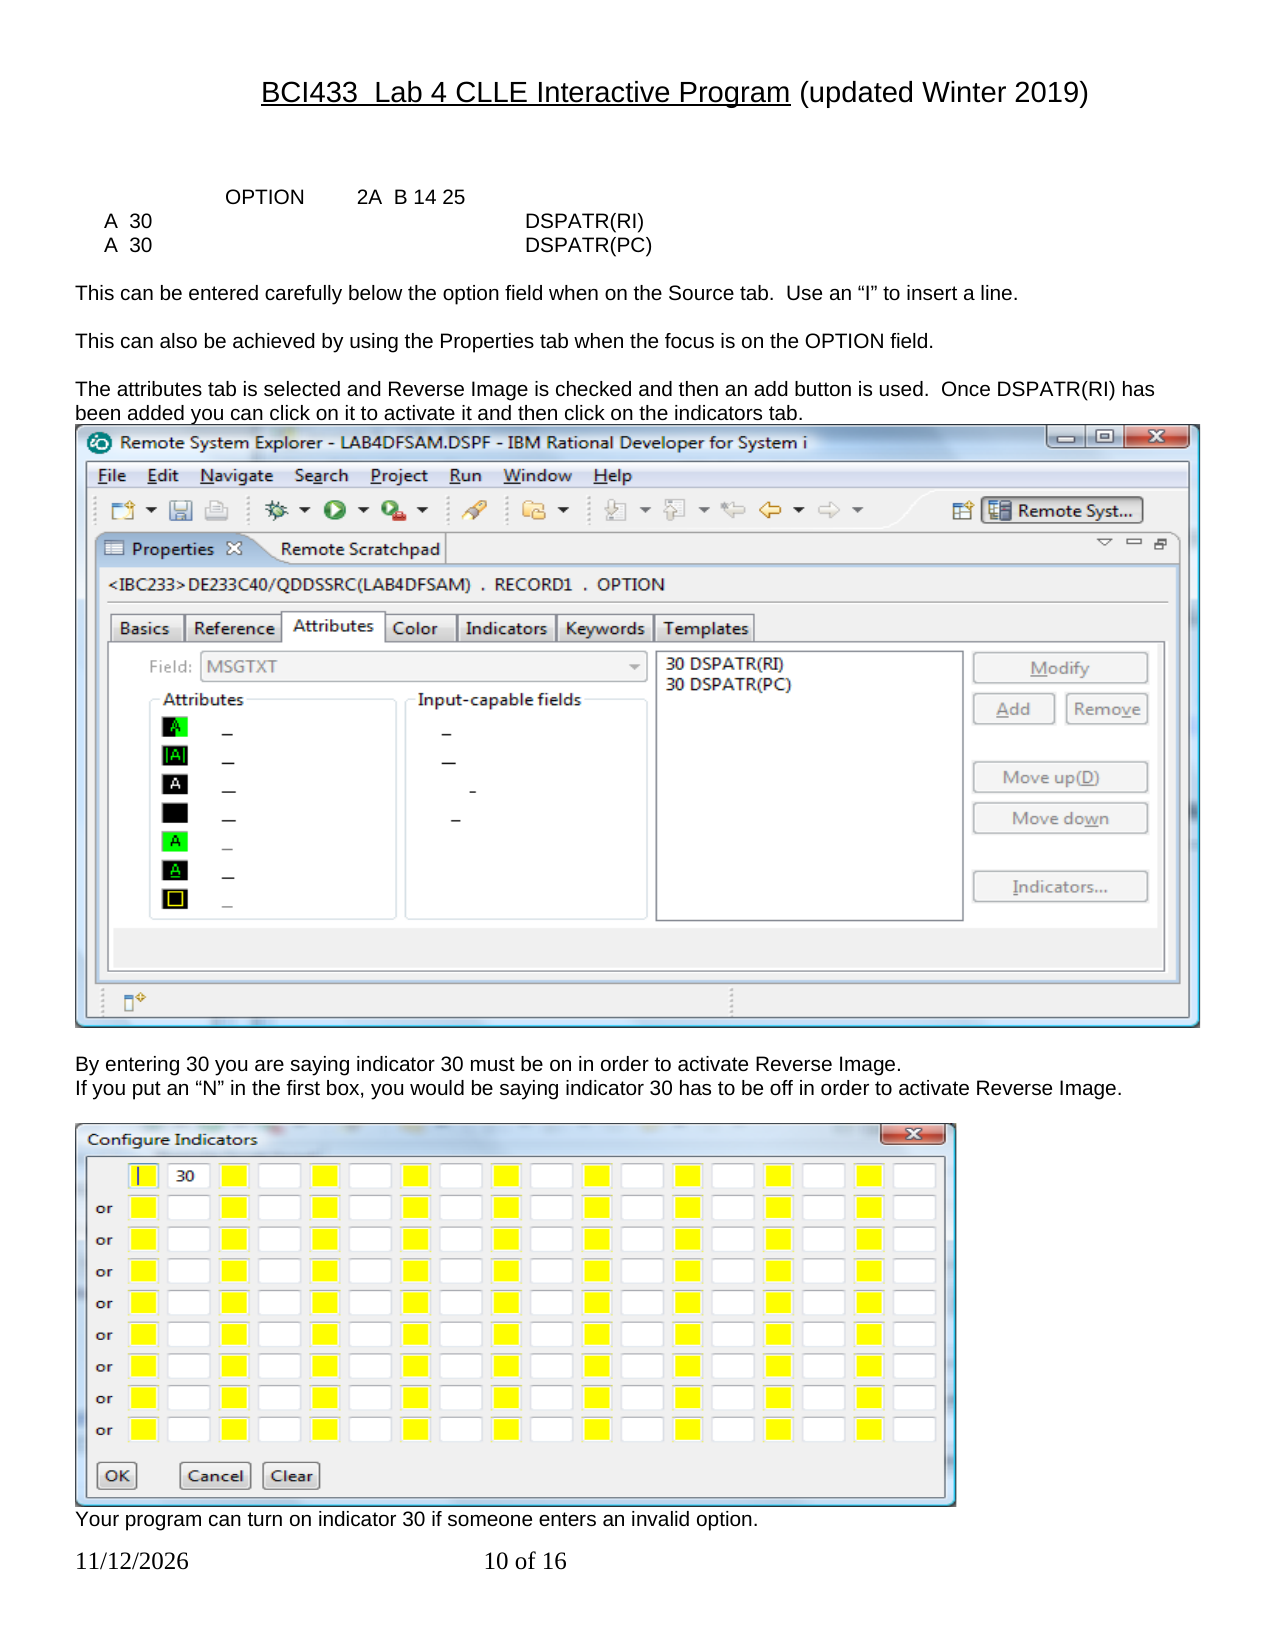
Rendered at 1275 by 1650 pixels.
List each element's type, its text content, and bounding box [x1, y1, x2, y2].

picture [75, 424, 1200, 1028]
text A 30 DSPATR(PC) [75, 233, 1200, 257]
text By entering 30 you are saying indicator 30 must be on in order to activate Reverse Image. [75, 1052, 1200, 1076]
text Your program can turn on indicator 30 if someone enters an invalid option. [75, 1507, 1200, 1531]
text OPTION 2A B 14 25 [75, 185, 1200, 209]
text A 30 DSPATR(RI) [75, 209, 1200, 233]
text If you put an “N” in the first box, you would be saying indicator 30 has to be off in order to activate Reverse Image. [75, 1076, 1200, 1100]
text This can be entered carefully below the option field when on the Source tab. Use an “I” to insert a line. [75, 281, 1200, 305]
picture [75, 1123, 957, 1507]
text This can also be achieved by using the Properties tab when the focus is on the OPTION field. [75, 329, 1200, 353]
text The attributes tab is selected and Reverse Image is checked and then an add button is used. Once DSPATR(RI) has been added you can click on it to activate it and then click on the indicators tab. [75, 377, 1200, 424]
